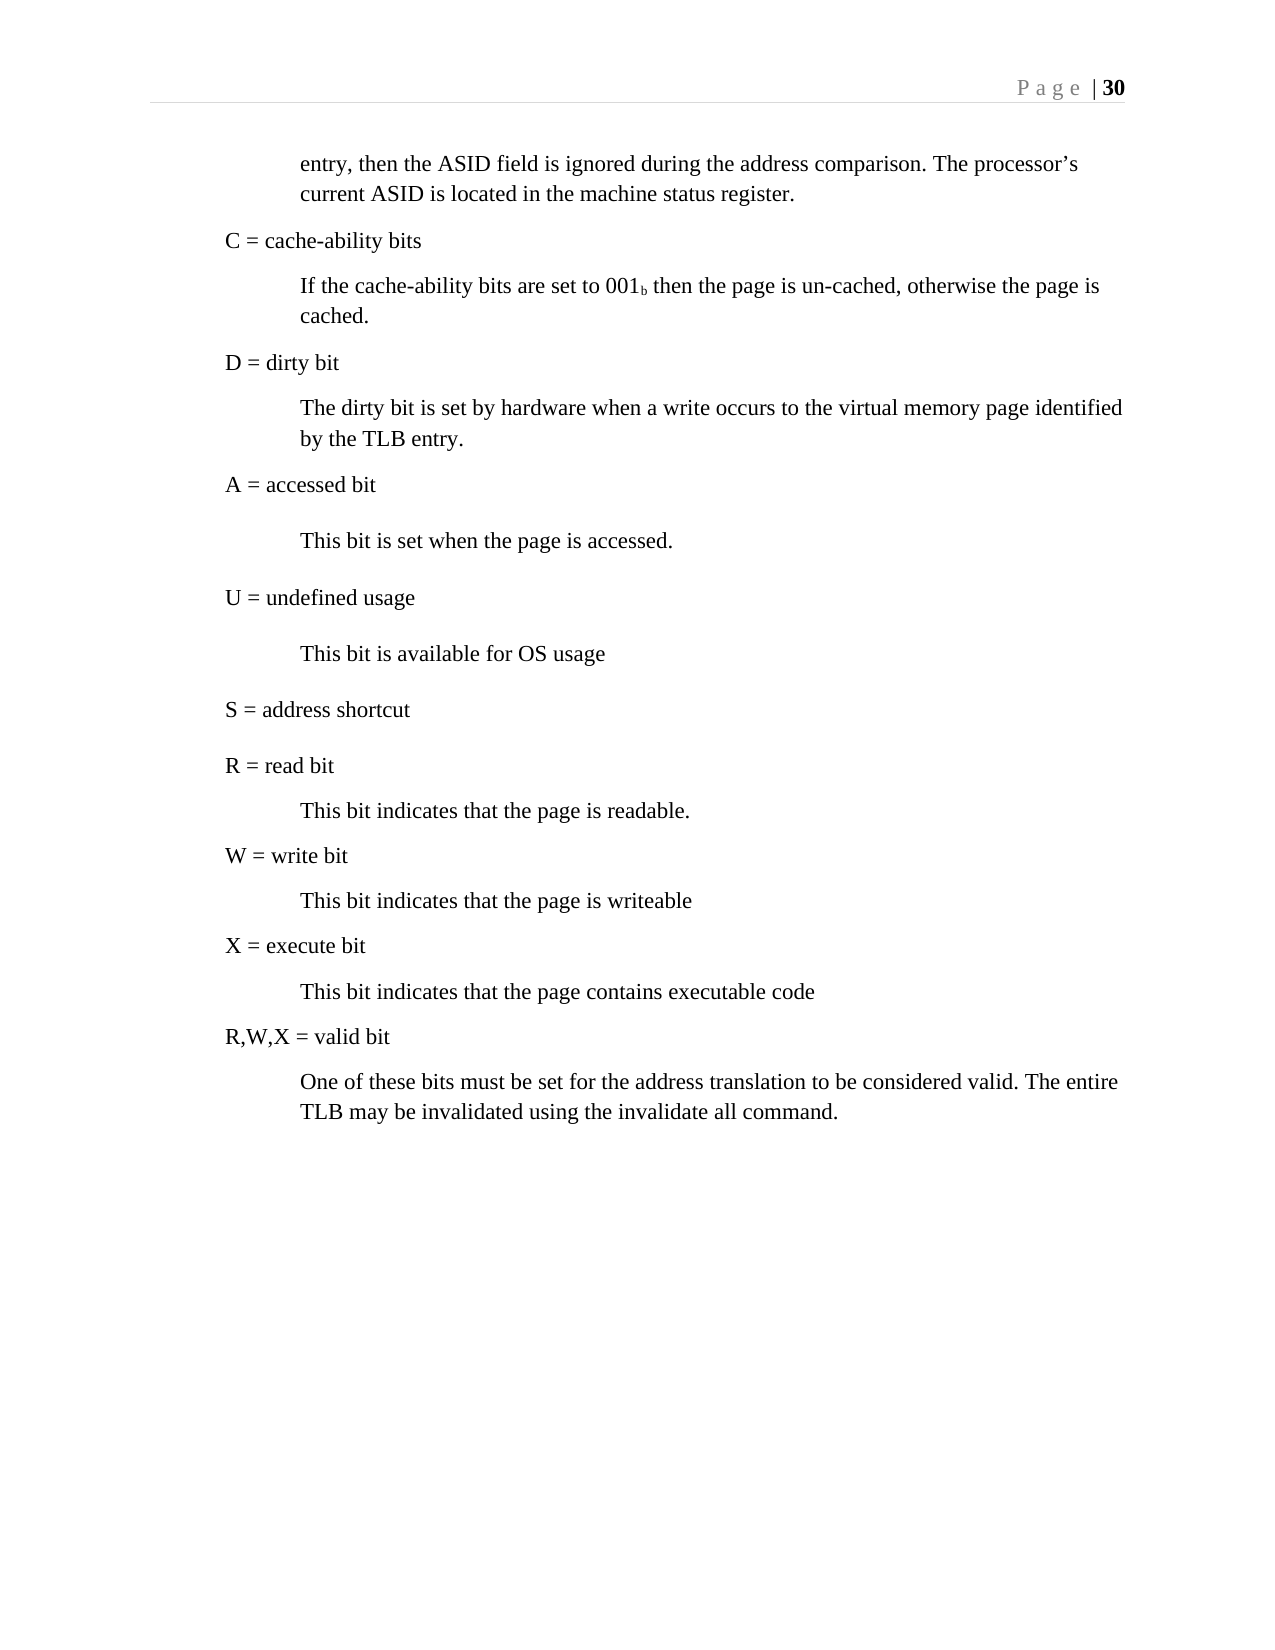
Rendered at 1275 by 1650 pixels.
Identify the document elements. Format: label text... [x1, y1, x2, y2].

text R = read bit [225, 752, 1125, 778]
text R,W,X = valid bit [225, 1023, 1125, 1049]
text S = address shortcut [225, 696, 1125, 722]
text U = undefined usage [225, 584, 1125, 610]
text If the cache-ability bits are set to 001b then the page is un-cached, otherwise the page is cached. [300, 272, 1125, 329]
text The dirty bit is set by hardware when a write occurs to the virtual memory page identified by the TLB entry. [300, 394, 1125, 451]
text D = dirty bit [225, 349, 1125, 376]
text One of these bits must be set for the address translation to be considered valid. The entire TLB may be invalidated using the invalidate all command. [300, 1068, 1125, 1124]
text This bit indicates that the page is readable. [300, 797, 1125, 824]
text A = accessed bit [225, 471, 1125, 498]
text This bit indicates that the page is writeable [300, 887, 1125, 914]
text This bit indicates that the page contains executable code [300, 978, 1125, 1004]
text This bit is set when the page is accessed. [300, 528, 1125, 554]
text C = cache-ability bits [225, 227, 1125, 253]
text W = write bit [225, 842, 1125, 869]
text X = execute bit [225, 933, 1125, 959]
text This bit is available for OS usage [300, 640, 1125, 666]
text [300, 150, 1125, 207]
